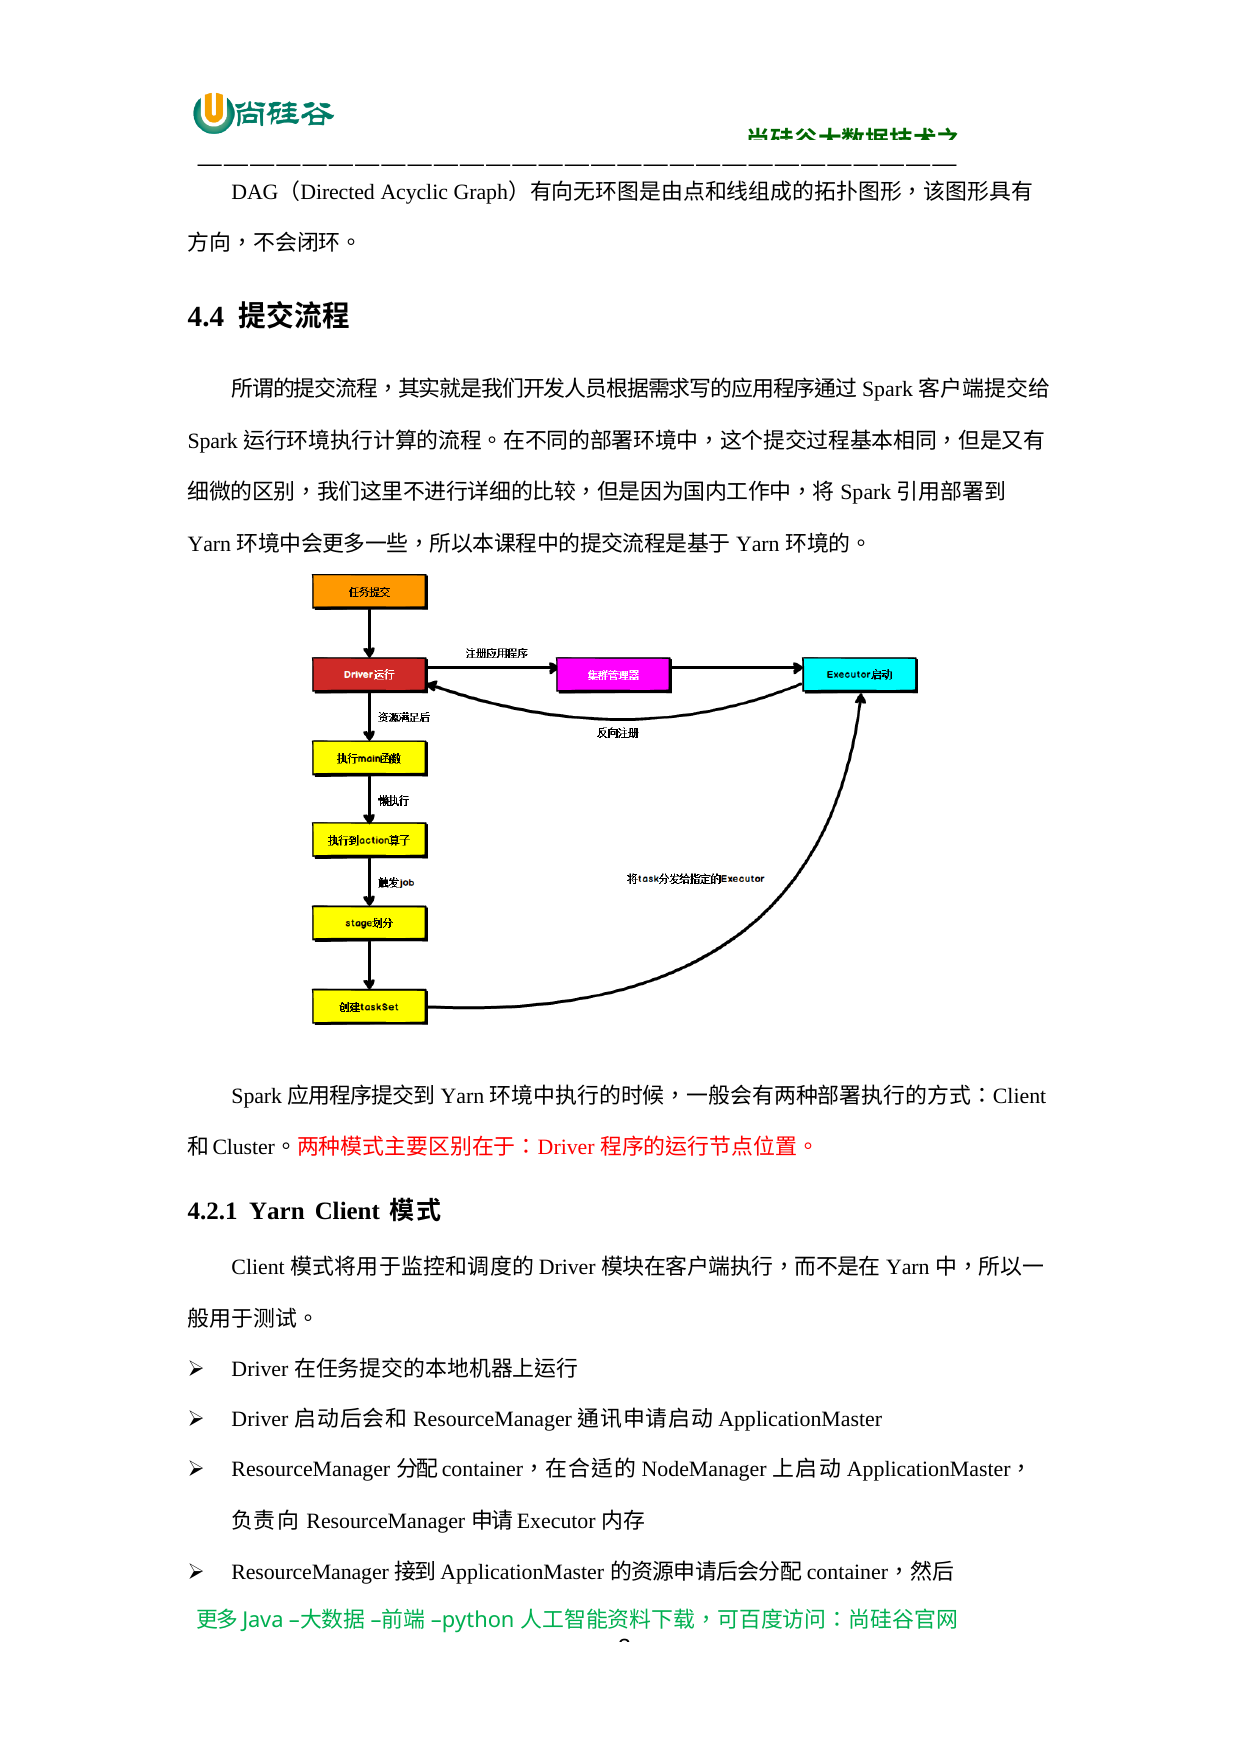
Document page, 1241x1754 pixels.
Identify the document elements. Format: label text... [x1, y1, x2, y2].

subtitle 提交流程 [187, 295, 1080, 334]
list Driver 启动后会和ResourceManager 通讯申请启动ApplicationMaster [187, 1403, 1080, 1432]
text Spark 应用程序提交到 Yarn 环境中执行的时候，一般会有两种部署执行的方式：Client 和 Cluster。两种模式主要区别在于：Driver 程序的运行节点位置。 [187, 1079, 1053, 1161]
list Driver 在任务提交的本地机器上运行 [187, 1354, 1080, 1382]
text DAG（Directed Acyclic Graph）有向无环图是由点和线组成的拓扑图形，该图形具有方向，不会闭环。 [187, 176, 1054, 257]
text Client 模式将用于监控和调度的Driver 模块在客户端执行，而不是在 Yarn 中，所以一般用于测试。 [187, 1251, 1048, 1332]
list ResourceManager 接到 ApplicationMaster 的资源申请后会分配 container，然后 [187, 1556, 1080, 1586]
text 所谓的提交流程，其实就是我们开发人员根据需求写的应用程序通过 Spark 客户端提交给 Spark 运行环境执行计算的流程。在不同的部署环境中，这个提交过程基本相同，但是又有细微的区别，我们这里不进行详细的比较，但是因为国内工作中，将 Spark 引用部署到Yarn 环境中会更多一些，所以本课程中的提交流程是基于 Yarn 环境的。 [187, 373, 1054, 558]
list ResourceManager 分配 container，在合适的NodeManager 上启动ApplicationMaster，负责向ResourceManager 申请 Executor 内存 [187, 1453, 1051, 1534]
picture [187, 88, 338, 138]
picture [311, 574, 918, 1025]
subtitle Yarn Client 模式 [187, 1193, 1080, 1227]
